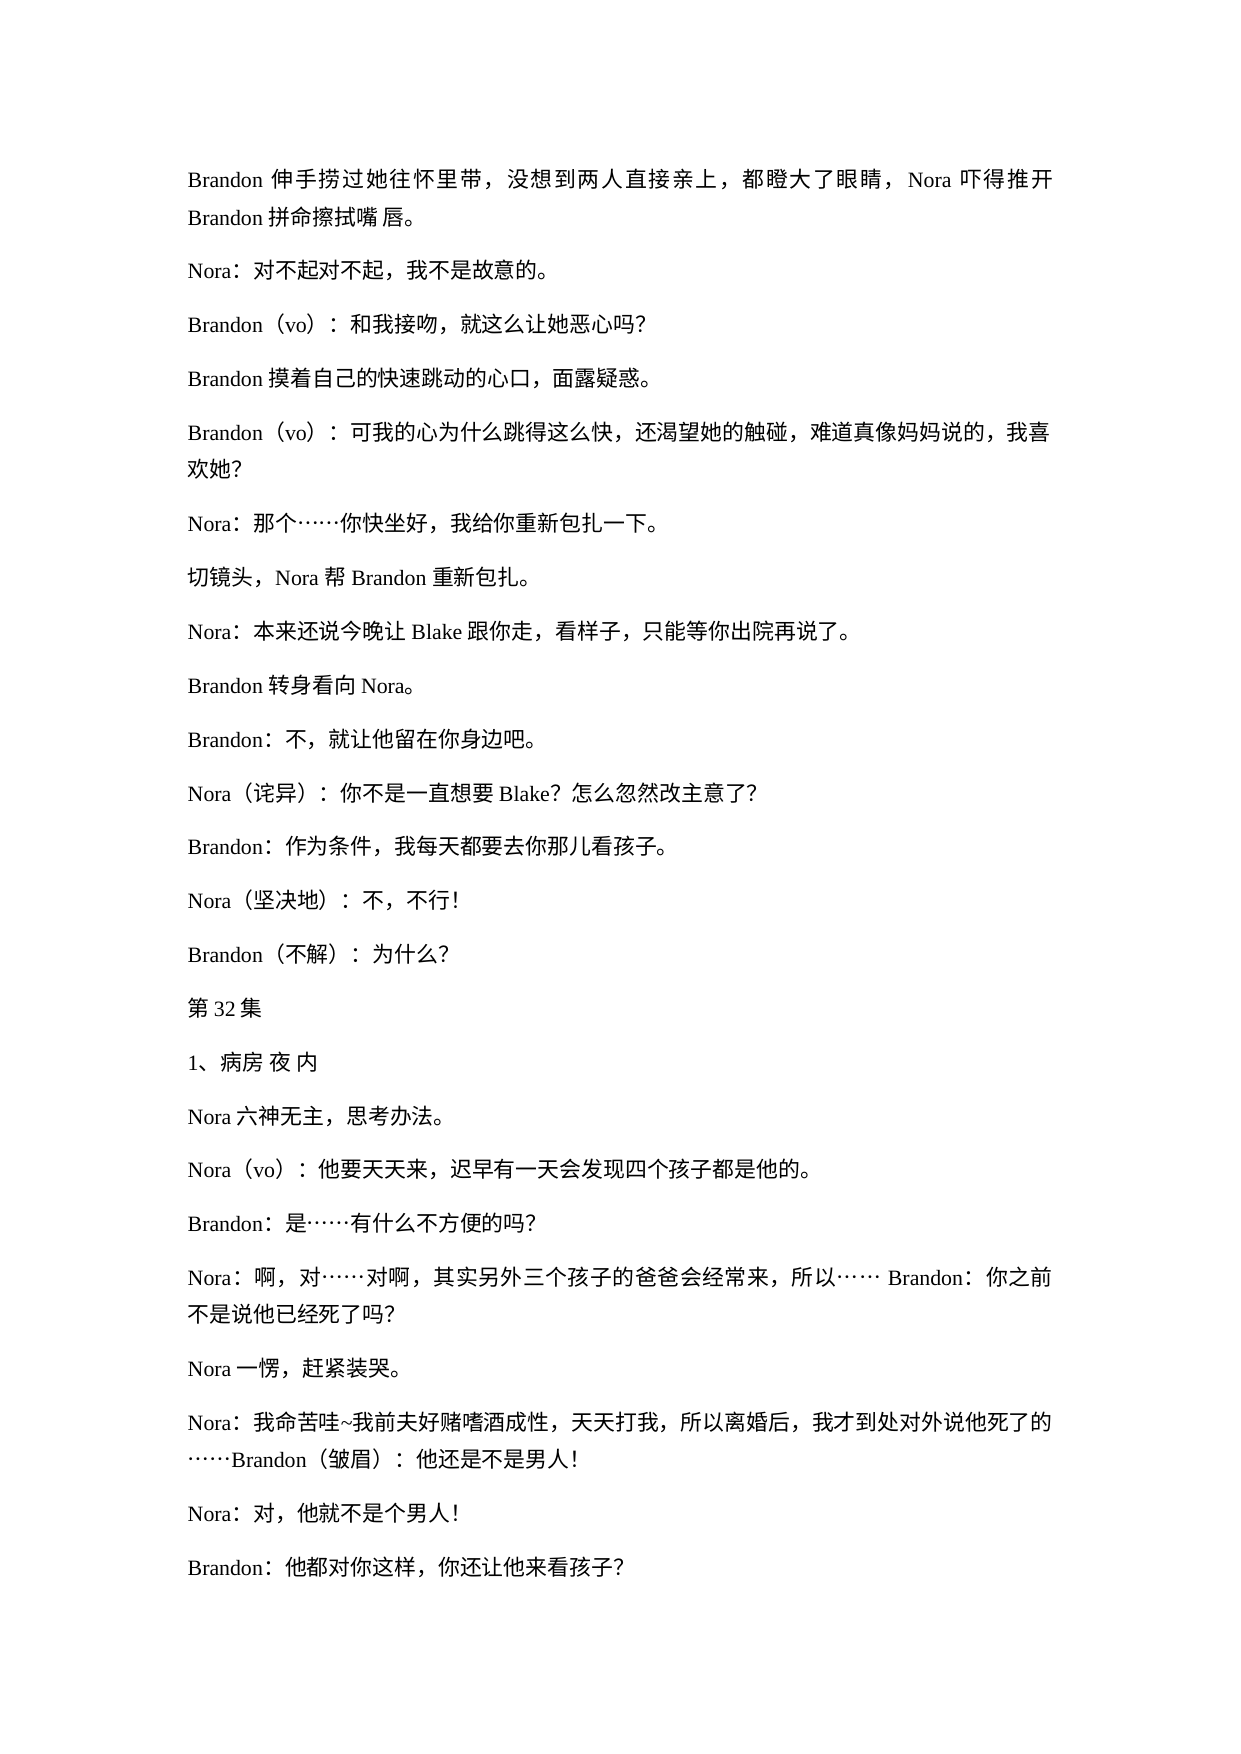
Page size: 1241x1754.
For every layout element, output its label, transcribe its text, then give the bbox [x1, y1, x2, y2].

text Brandon（不解）：为什么？ [187, 937, 1053, 969]
text Nora：我命苦哇~我前夫好赌嗜酒成性，天天打我，所以离婚后，我才到处对外说他死了的……Brandon（皱眉）：他还是不是男人！ [187, 1405, 1053, 1474]
text Nora：本来还说今晚让 Blake 跟你走，看样子，只能等你出院再说了。 [187, 613, 1053, 646]
text Nora（坚决地）：不，不行！ [187, 883, 1053, 915]
text Nora：啊，对……对啊，其实另外三个孩子的爸爸会经常来，所以…… Brandon：你之前不是说他已经死了吗？ [187, 1260, 1053, 1329]
text Brandon（vo）：和我接吻，就这么让她恶心吗？ [187, 307, 1053, 339]
text Brandon 摸着自己的快速跳动的心口，面露疑惑。 [187, 361, 1053, 393]
text Nora：那个……你快坐好，我给你重新包扎一下。 [187, 506, 1053, 538]
text Brandon 伸手捞过她往怀里带，没想到两人直接亲上，都瞪大了眼睛，Nora 吓得推开 Brandon 拼命擦拭嘴 唇。 [187, 162, 1053, 232]
text Brandon（vo）：可我的心为什么跳得这么快，还渴望她的触碰，难道真像妈妈说的，我喜欢她？ [187, 415, 1053, 484]
text Nora 一愣，赶紧装哭。 [187, 1351, 1053, 1383]
text Nora：对，他就不是个男人！ [187, 1496, 1053, 1528]
text 1、病房 夜 内 [187, 1044, 1053, 1077]
text Brandon：他都对你这样，你还让他来看孩子？ [187, 1550, 1053, 1582]
text Brandon：不，就让他留在你身边吧。 [187, 721, 1053, 754]
text Nora（vo）：他要天天来，迟早有一天会发现四个孩子都是他的。 [187, 1152, 1053, 1184]
text Brandon：是……有什么不方便的吗？ [187, 1206, 1053, 1238]
text 切镜头，Nora 帮 Brandon 重新包扎。 [187, 560, 1053, 592]
text Nora 六神无主，思考办法。 [187, 1098, 1053, 1131]
text Nora（诧异）：你不是一直想要 Blake？怎么忽然改主意了？ [187, 775, 1053, 808]
text Brandon：作为条件，我每天都要去你那儿看孩子。 [187, 829, 1053, 861]
text Brandon 转身看向 Nora。 [187, 667, 1053, 700]
text Nora：对不起对不起，我不是故意的。 [187, 253, 1053, 286]
text 第32集 [187, 991, 1053, 1023]
